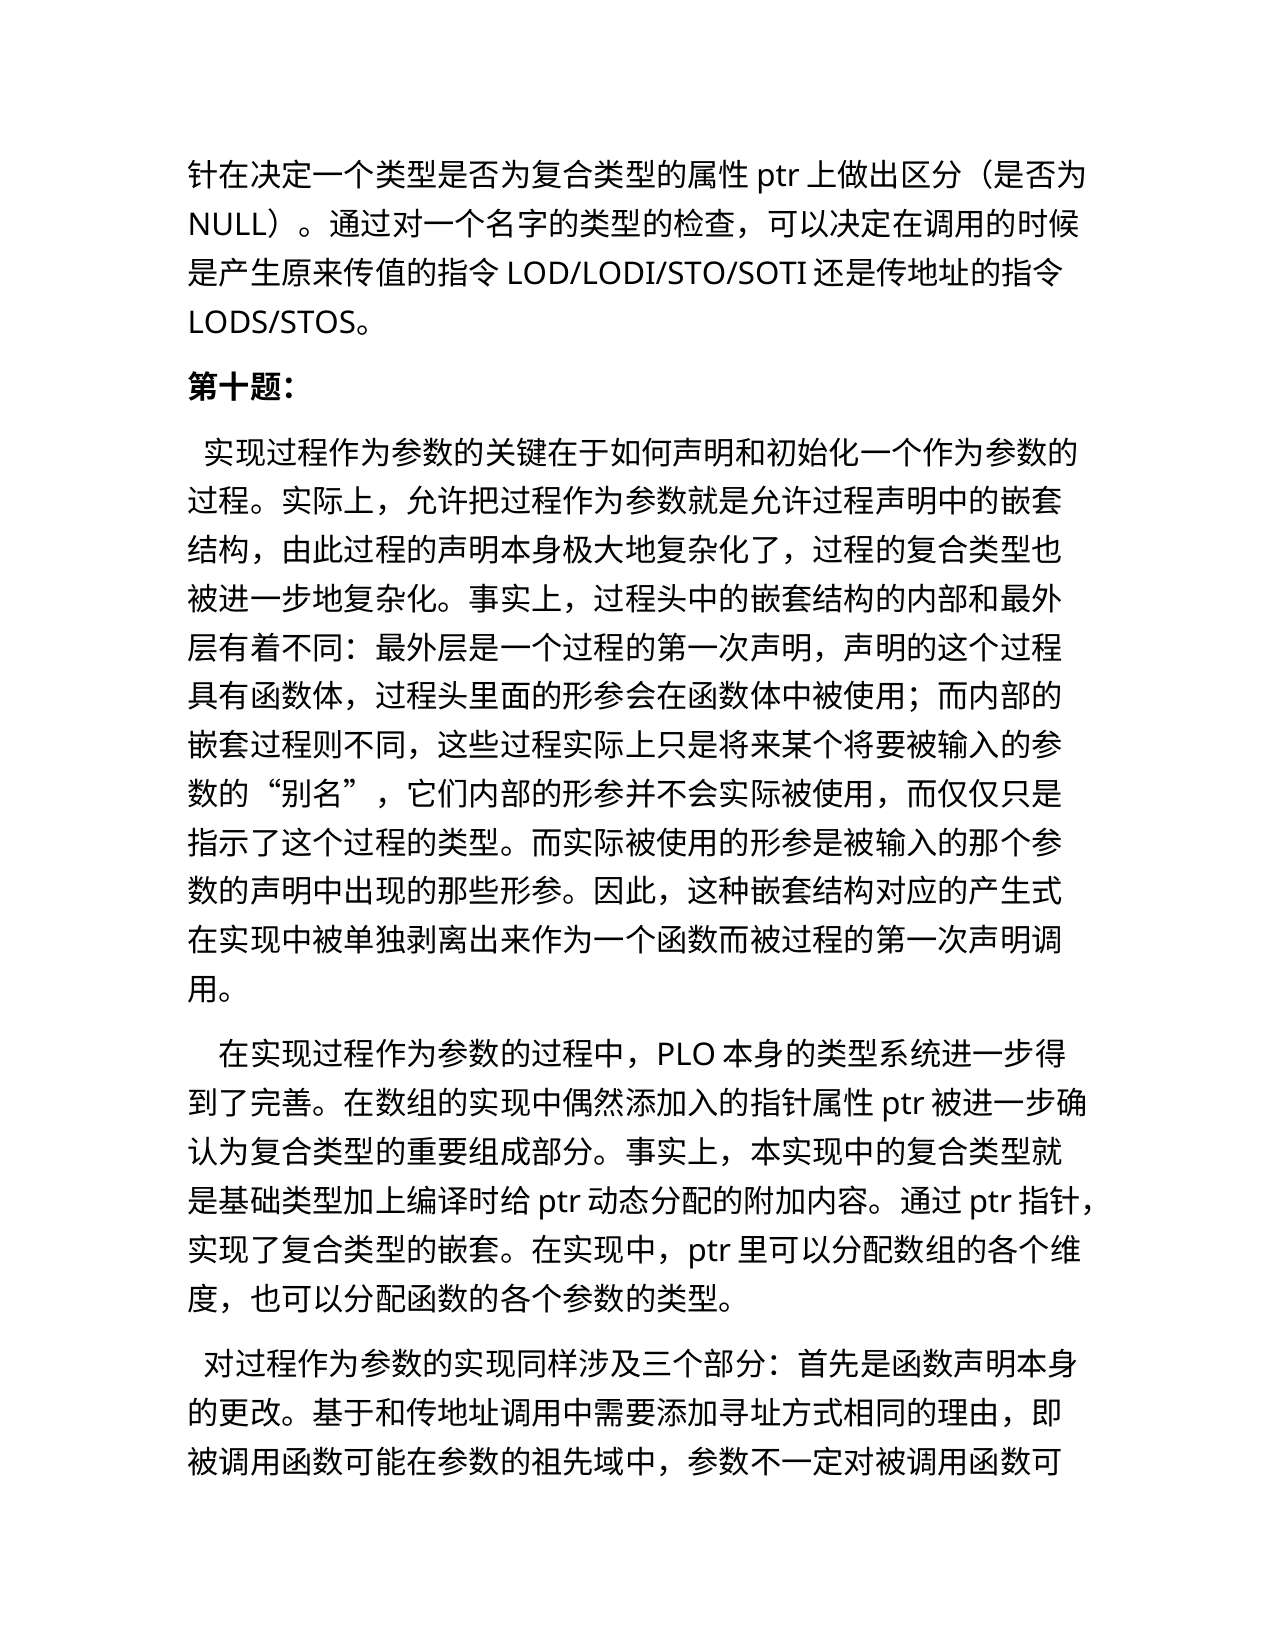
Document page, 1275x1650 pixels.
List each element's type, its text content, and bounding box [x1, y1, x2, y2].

text 第十题： [187, 362, 1087, 408]
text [187, 1339, 1087, 1482]
text 实现过程作为参数的关键在于如何声明和初始化一个作为参数的过程。实际上，允许把过程作为参数就是允许过程声明中的嵌套结构，由此过程的声明本身极大地复杂化了，过程的复合类型也被进一步地复杂化。事实上，过程头中的嵌套结构的内部和最外层有着不同：最外层是一个过程的第一次声明，声明的这个过程具有函数体，过程头里面的形参会在函数体中被使用；而内部的嵌套过程则不同，这些过程实际上只是将来某个将要被输入的参数的“别名”，它们内部的形参并不会实际被使用，而仅仅只是指示了这个过程的类型。而实际被使用的形参是被输入的那个参数的声明中出现的那些形参。因此，这种嵌套结构对应的产生式在实现中被单独剥离出来作为一个函数而被过程的第一次声明调用。 [187, 428, 1087, 1009]
text 在实现过程作为参数的过程中，PLO本身的类型系统进一步得到了完善。在数组的实现中偶然添加入的指针属性ptr被进一步确认为复合类型的重要组成部分。事实上，本实现中的复合类型就是基础类型加上编译时给ptr动态分配的附加内容。通过ptr指针，实现了复合类型的嵌套。在实现中，ptr里可以分配数组的各个维度，也可以分配函数的各个参数的类型。 [187, 1029, 1087, 1319]
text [187, 150, 1087, 342]
